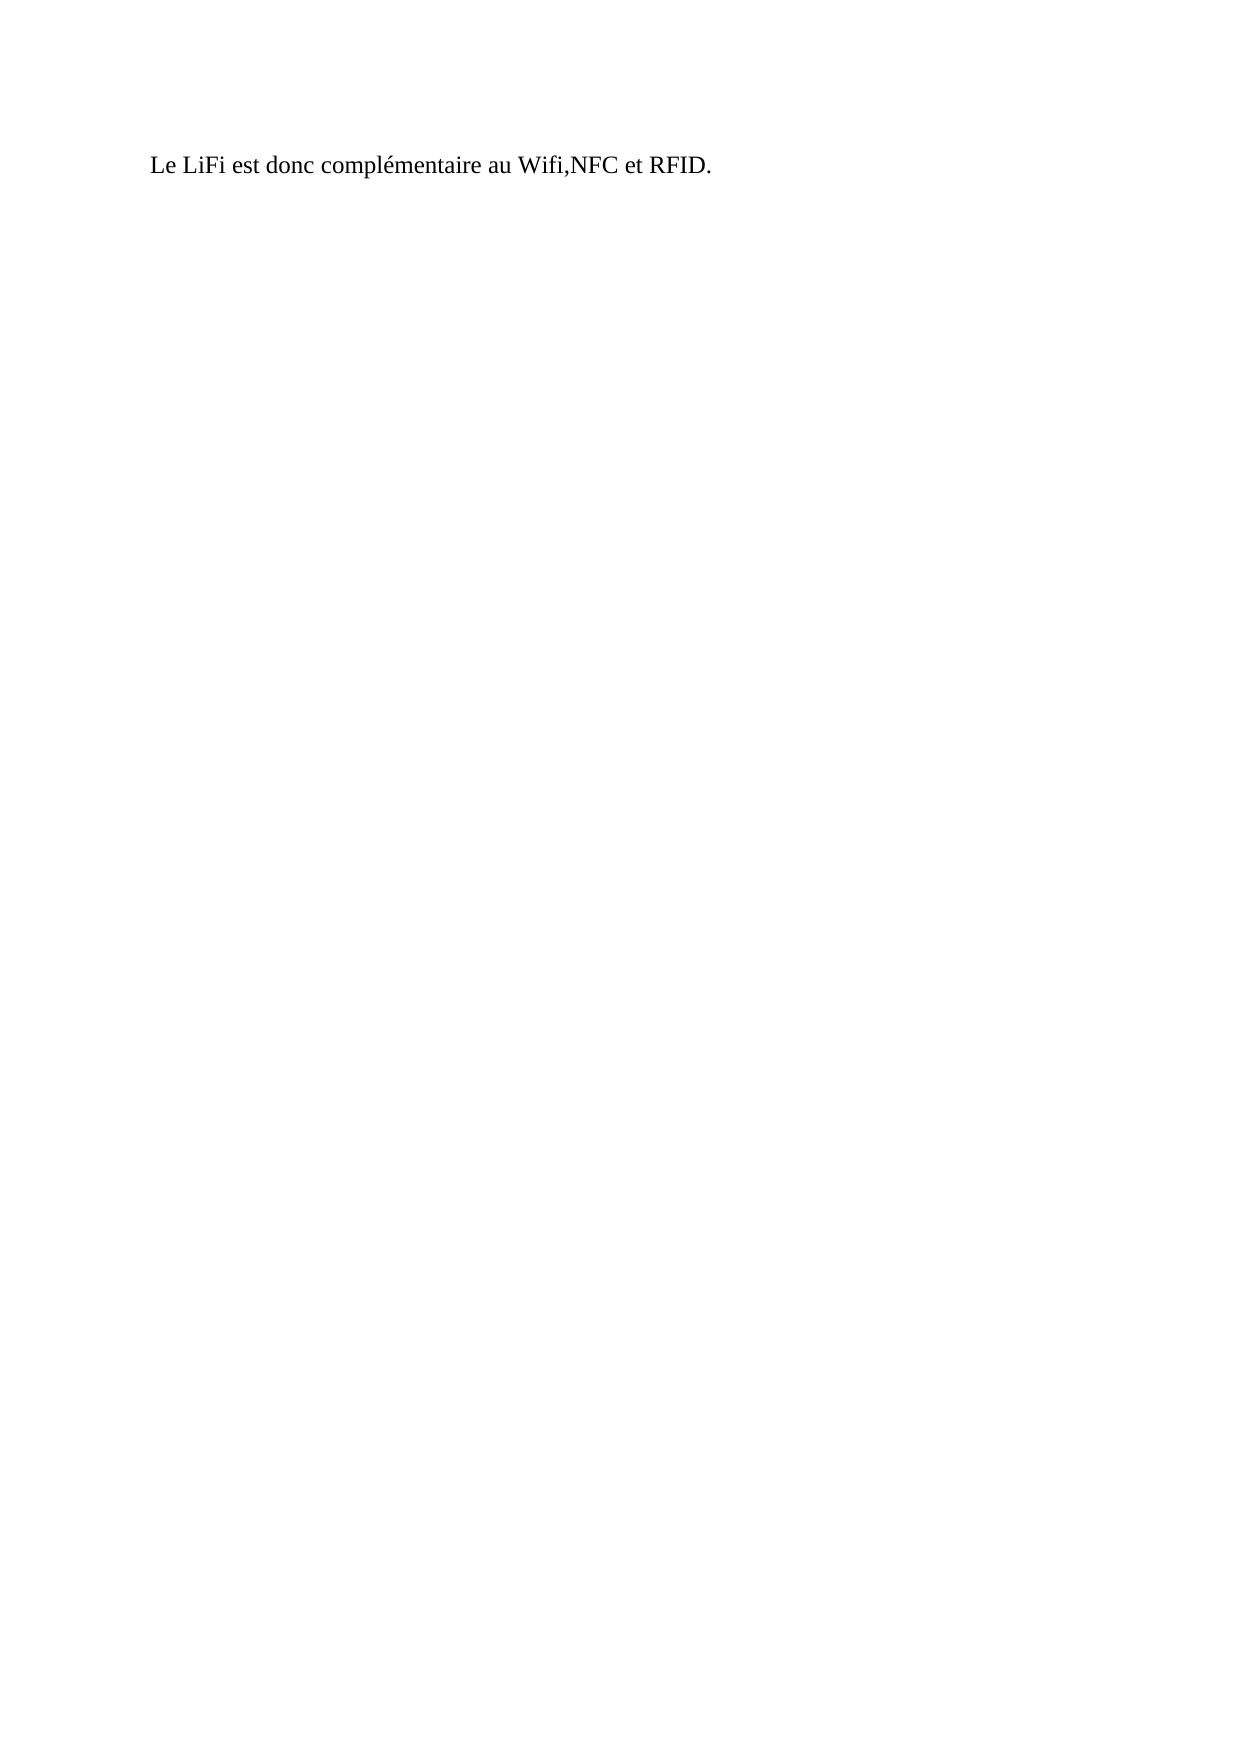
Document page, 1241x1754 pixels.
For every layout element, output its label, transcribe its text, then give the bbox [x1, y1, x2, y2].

text Le LiFi est donc complémentaire au Wifi,NFC et RFID. [150, 150, 1090, 179]
